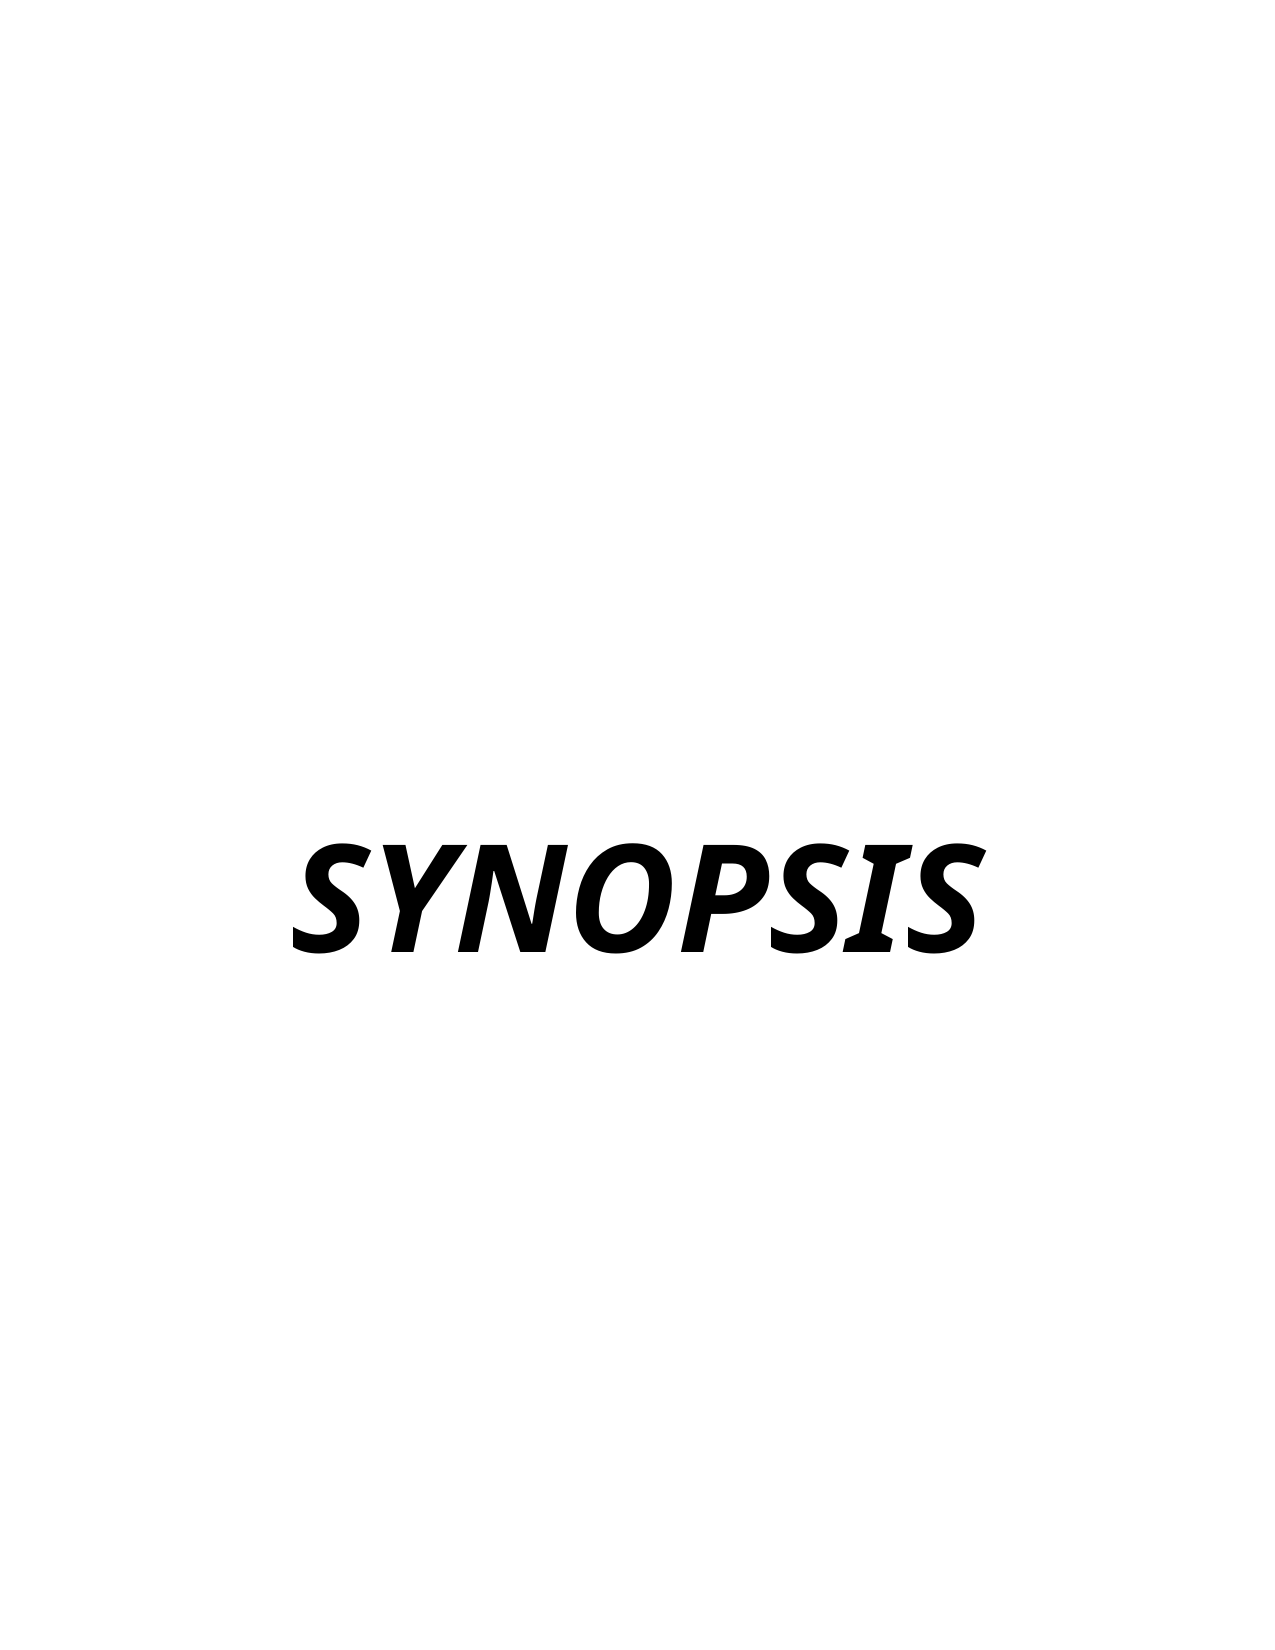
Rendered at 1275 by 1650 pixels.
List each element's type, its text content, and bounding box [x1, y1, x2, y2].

text SYNOPSIS [150, 792, 1125, 996]
